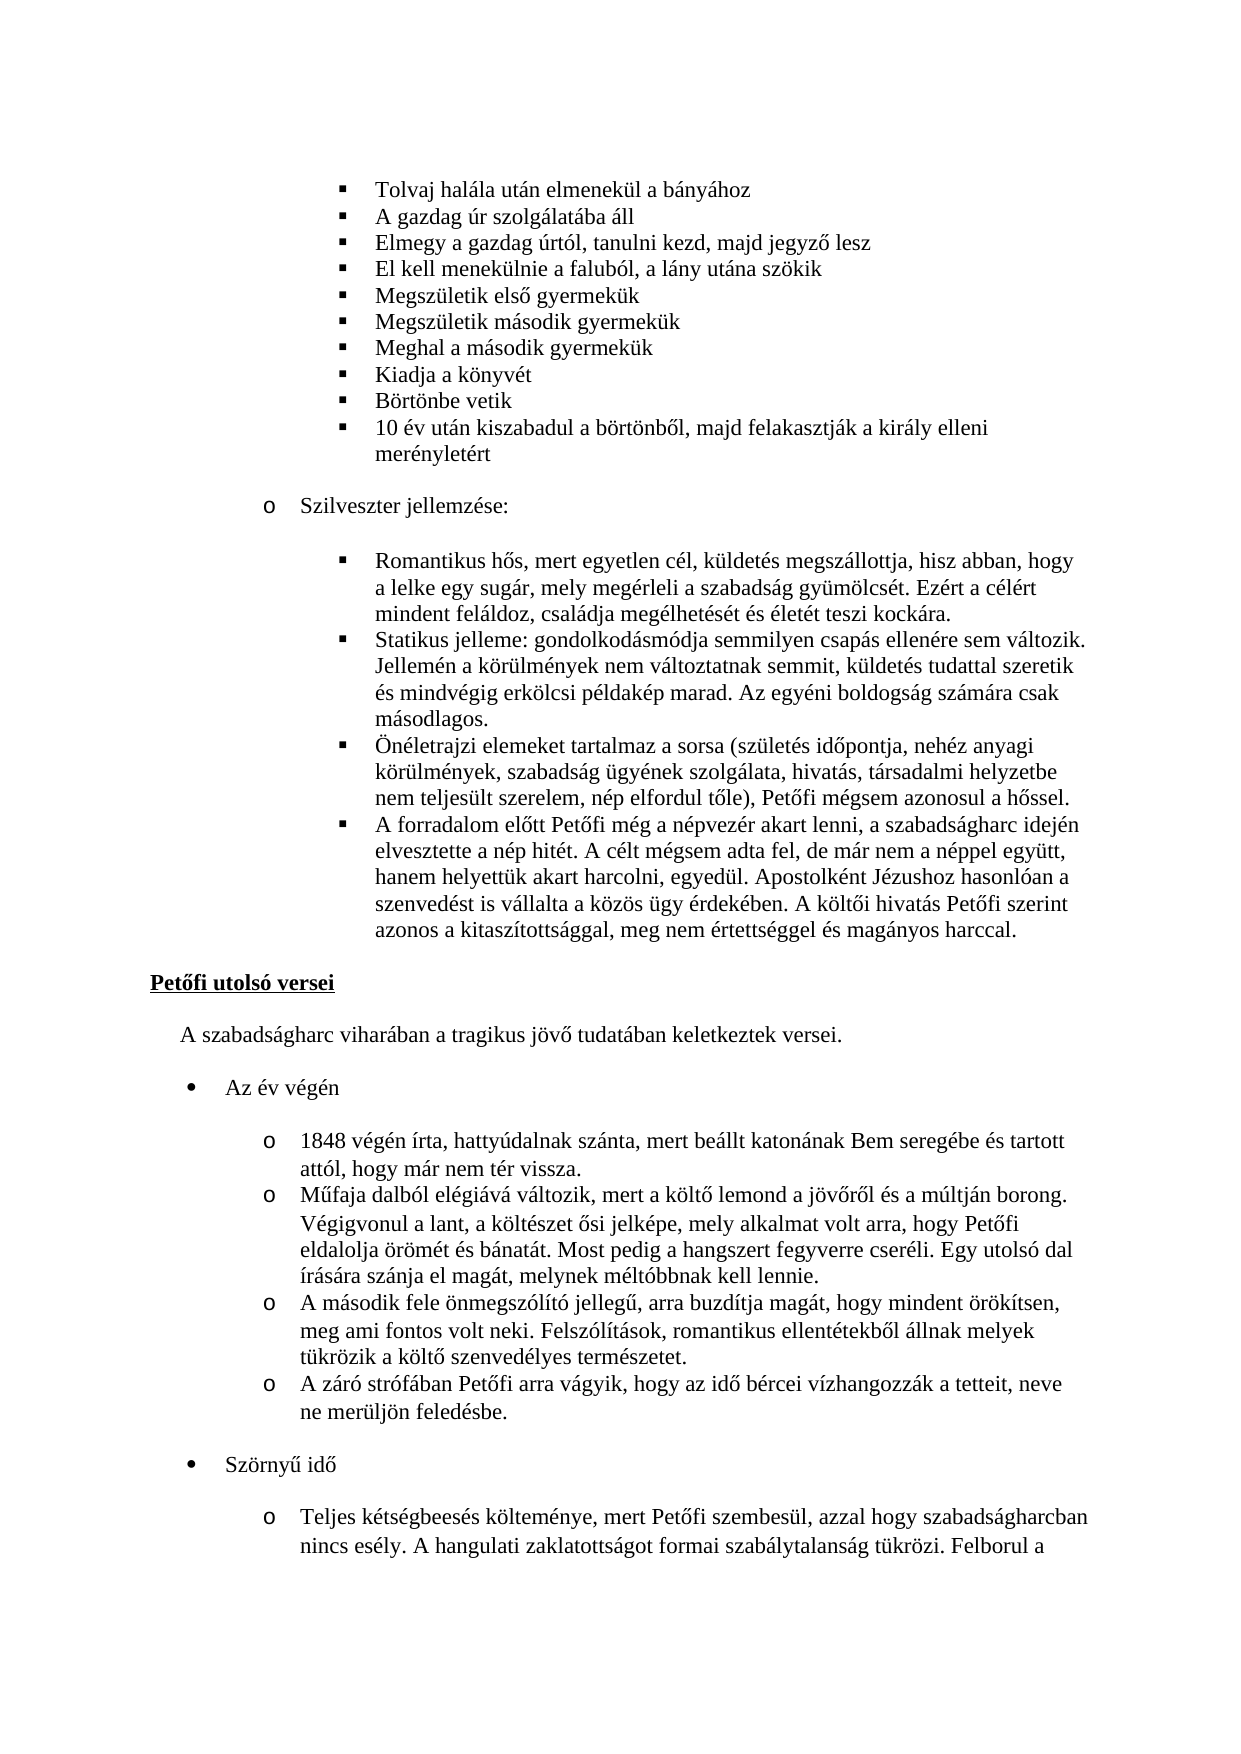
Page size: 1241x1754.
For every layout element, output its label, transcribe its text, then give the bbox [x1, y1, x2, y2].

list Börtönbe vetik [337, 387, 1090, 413]
list Tolvaj halála után elmenekül a bányához [337, 176, 1090, 203]
list Megszületik első gyermekük [337, 282, 1090, 308]
list Meghal a második gyermekük [337, 334, 1090, 361]
list Elmegy a gazdag úrtól, tanulni kezd, majd jegyző lesz [337, 229, 1090, 255]
list 10 év után kiszabadul a börtönből, majd felakasztják a király elleni merényletért [337, 413, 1090, 466]
list Szörnyű idő [187, 1451, 1090, 1477]
list 1848 végén írta, hattyúdalnak szánta, mert beállt katonának Bem seregébe és tartott attól, hogy már nem tér vissza. [262, 1127, 1090, 1182]
list Önéletrajzi elemeket tartalmaz a sorsa (születés időpontja, nehéz anyagi körülmények, szabadság ügyének szolgálata, hivatás, társadalmi helyzetbe nem teljesült szerelem, nép elfordul tőle), Petőfi mégsem azonosul a hőssel. [337, 732, 1090, 811]
list A forradalom előtt Petőfi még a népvezér akart lenni, a szabadságharc idején elvesztette a nép hitét. A célt mégsem adta fel, de már nem a néppel együtt, hanem helyettük akart harcolni, egyedül. Apostolként Jézushoz hasonlóan a szenvedést is vállalta a közös ügy érdekében. A költői hivatás Petőfi szerint azonos a kitaszítottsággal, meg nem értettséggel és magányos harccal. [337, 811, 1090, 942]
list El kell menekülnie a faluból, a lány utána szökik [337, 255, 1090, 282]
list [262, 1503, 1090, 1558]
list Statikus jelleme: gondolkodásmódja semmilyen csapás ellenére sem változik. Jellemén a körülmények nem változtatnak semmit, küldetés tudattal szeretik és mindvégig erkölcsi példakép marad. Az egyéni boldogság számára csak másodlagos. [337, 626, 1090, 732]
list Romantikus hős, mert egyetlen cél, küldetés megszállottja, hisz abban, hogy a lelke egy sugár, mely megérleli a szabadság gyümölcsét. Ezért a célért mindent feláldoz, családja megélhetését és életét teszi kockára. [337, 547, 1090, 626]
list Kiadja a könyvét [337, 361, 1090, 387]
list A záró strófában Petőfi arra vágyik, hogy az idő bércei vízhangozzák a tetteit, neve ne merüljön feledésbe. [262, 1370, 1090, 1424]
list Műfaja dalból elégiává változik, mert a költő lemond a jövőről és a múltján borong. Végigvonul a lant, a költészet ősi jelképe, mely alkalmat volt arra, hogy Petőfi eldalolja örömét és bánatát. Most pedig a hangszert fegyverre cseréli. Egy utolsó dal írására szánja el magát, melynek méltóbbnak kell lennie. [262, 1182, 1090, 1289]
text A szabadságharc viharában a tragikus jövő tudatában keletkeztek versei. [179, 1022, 1090, 1048]
list Szilveszter jellemzése: [262, 493, 1090, 521]
list Az év végén [187, 1074, 1090, 1101]
list Megszületik második gyermekük [337, 308, 1090, 334]
text Petőfi utolsó versei [150, 969, 1090, 995]
list A gazdag úr szolgálatába áll [337, 203, 1090, 229]
list A második fele önmegszólító jellegű, arra buzdítja magát, hogy mindent örökítsen, meg ami fontos volt neki. Felszólítások, romantikus ellentétekből állnak melyek tükrözik a költő szenvedélyes természetet. [262, 1289, 1090, 1370]
